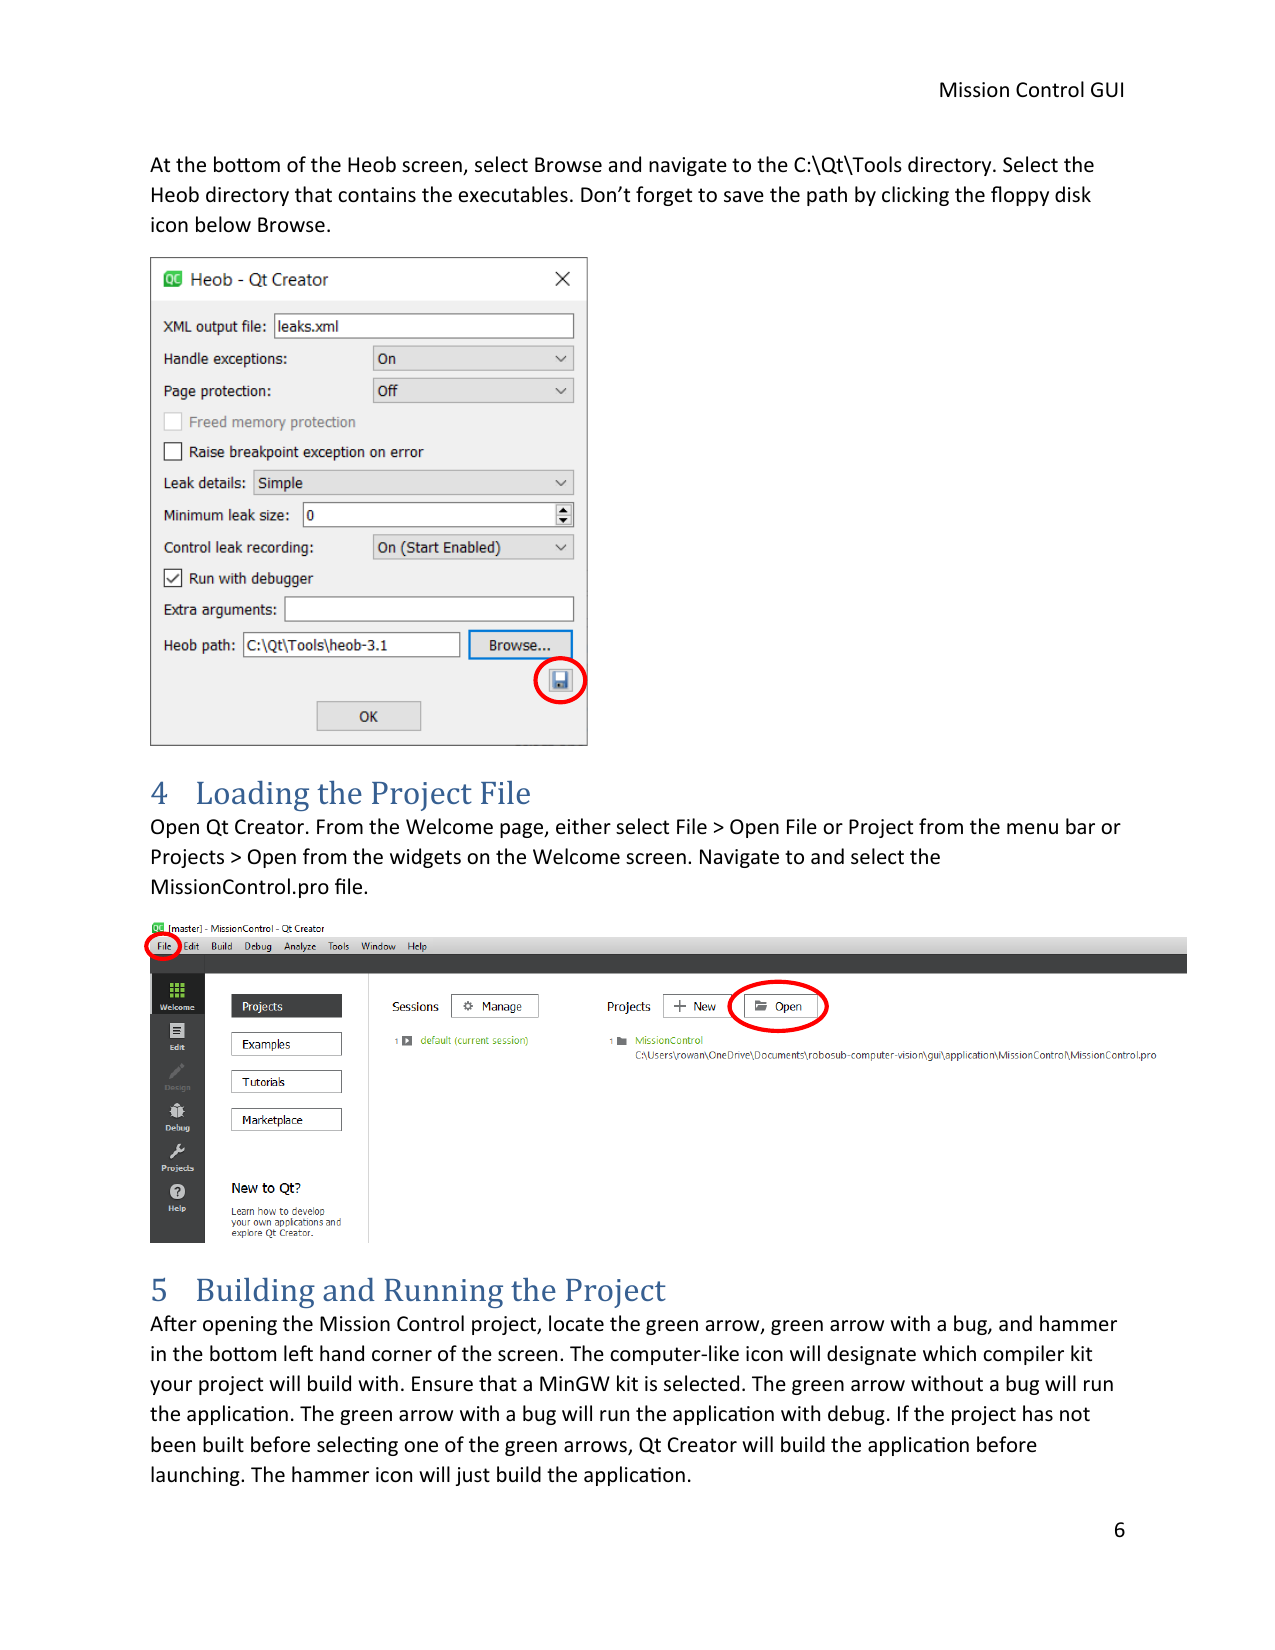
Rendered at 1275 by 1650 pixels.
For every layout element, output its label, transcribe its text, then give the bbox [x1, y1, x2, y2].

text Open Qt Creator. From the Welcome page, either select File > Open File or Project from the menu bar or Projects > Open from the widgets on the Welcome screen. Navigate to and select the MissionControl.pro file. [150, 812, 1125, 900]
subtitle Building and Running the Project [150, 1270, 1125, 1309]
picture [150, 919, 1187, 1243]
text After opening the Mission Control project, locate the green arrow, green arrow with a bug, and hammer in the bottom left hand corner of the screen. The computer-like icon will designate which compiler kit your project will build with. Ensure that a MinGW kit is selected. The green arrow without a bug will run the application. The green arrow with a bug will run the application with debug. If the project has not been built before selecting one of the green arrows, Qt Creator will build the application before launching. The hammer icon will just build the application. [150, 1309, 1125, 1488]
subtitle Loading the Project File [150, 773, 1125, 812]
picture [150, 257, 588, 746]
text At the bottom of the Heob screen, select Browse and navigate to the C:\Qt\Tools directory. Select the Heob directory that contains the executables. Don’t forget to save the path by clicking the floppy disk icon below Browse. [150, 150, 1125, 238]
picture [150, 936, 177, 956]
picture [538, 661, 583, 700]
